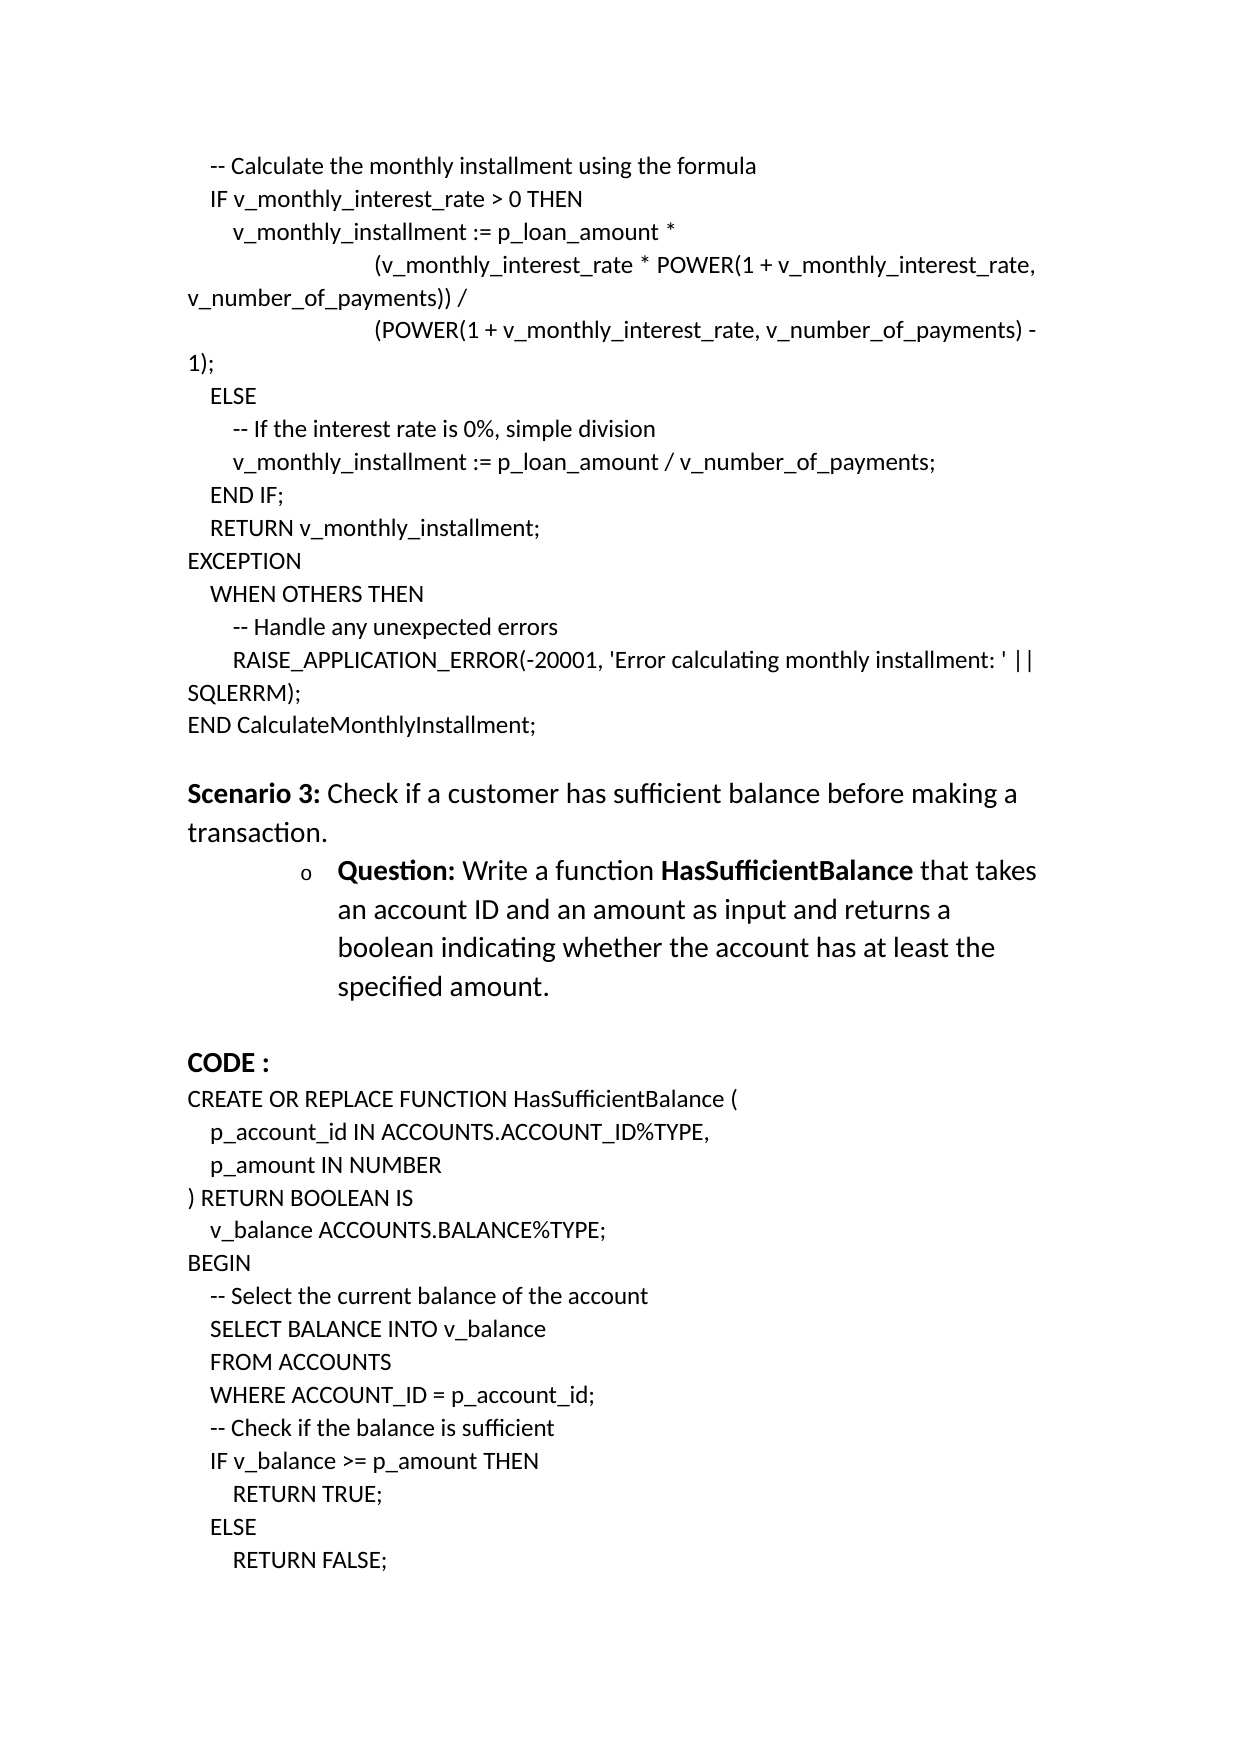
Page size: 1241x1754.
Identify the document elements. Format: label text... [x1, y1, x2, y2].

text -- Calculate the monthly installment using the formula [187, 150, 1053, 181]
list Question: Write a function HasSufficientBalance that takes an account ID and an amount as input and returns a boolean indicating whether the account has at least the specified amount. [300, 852, 1053, 1003]
text END IF; [187, 479, 1053, 510]
text FROM ACCOUNTS [187, 1346, 1053, 1377]
text END CalculateMonthlyInstallment; [187, 709, 1053, 740]
text RETURN v_monthly_installment; [187, 512, 1053, 543]
text RAISE_APPLICATION_ERROR(-20001, 'Error calculating monthly installment: ' || SQLERRM); [187, 644, 1053, 707]
text RETURN TRUE; [187, 1478, 1053, 1508]
text CODE : [187, 1044, 1053, 1080]
text v_monthly_installment := p_loan_amount * [187, 216, 1053, 246]
text CREATE OR REPLACE FUNCTION HasSufficientBalance ( [187, 1083, 1053, 1113]
text SELECT BALANCE INTO v_balance [187, 1313, 1053, 1344]
text WHERE ACCOUNT_ID = p_account_id; [187, 1379, 1053, 1410]
text IF v_balance >= p_amount THEN [187, 1445, 1053, 1476]
text v_monthly_installment := p_loan_amount / v_number_of_payments; [187, 446, 1053, 477]
text -- Select the current balance of the account [187, 1280, 1053, 1311]
text p_account_id IN ACCOUNTS.ACCOUNT_ID%TYPE, [187, 1116, 1053, 1146]
text (v_monthly_interest_rate * POWER(1 + v_monthly_interest_rate, v_number_of_payments)) / [187, 249, 1053, 312]
text -- If the interest rate is 0%, simple division [187, 413, 1053, 444]
text (POWER(1 + v_monthly_interest_rate, v_number_of_payments) - 1); [187, 314, 1053, 378]
text RETURN FALSE; [187, 1544, 1053, 1574]
text ELSE [187, 380, 1053, 411]
text IF v_monthly_interest_rate > 0 THEN [187, 183, 1053, 213]
text -- Handle any unexpected errors [187, 611, 1053, 641]
text p_amount IN NUMBER [187, 1149, 1053, 1179]
text EXCEPTION [187, 545, 1053, 576]
text v_balance ACCOUNTS.BALANCE%TYPE; [187, 1214, 1053, 1245]
text -- Check if the balance is sufficient [187, 1412, 1053, 1443]
text ) RETURN BOOLEAN IS [187, 1182, 1053, 1212]
text Scenario 3: Check if a customer has sufficient balance before making a transaction. [187, 775, 1053, 849]
text ELSE [187, 1511, 1053, 1541]
text WHEN OTHERS THEN [187, 578, 1053, 608]
text BEGIN [187, 1247, 1053, 1278]
